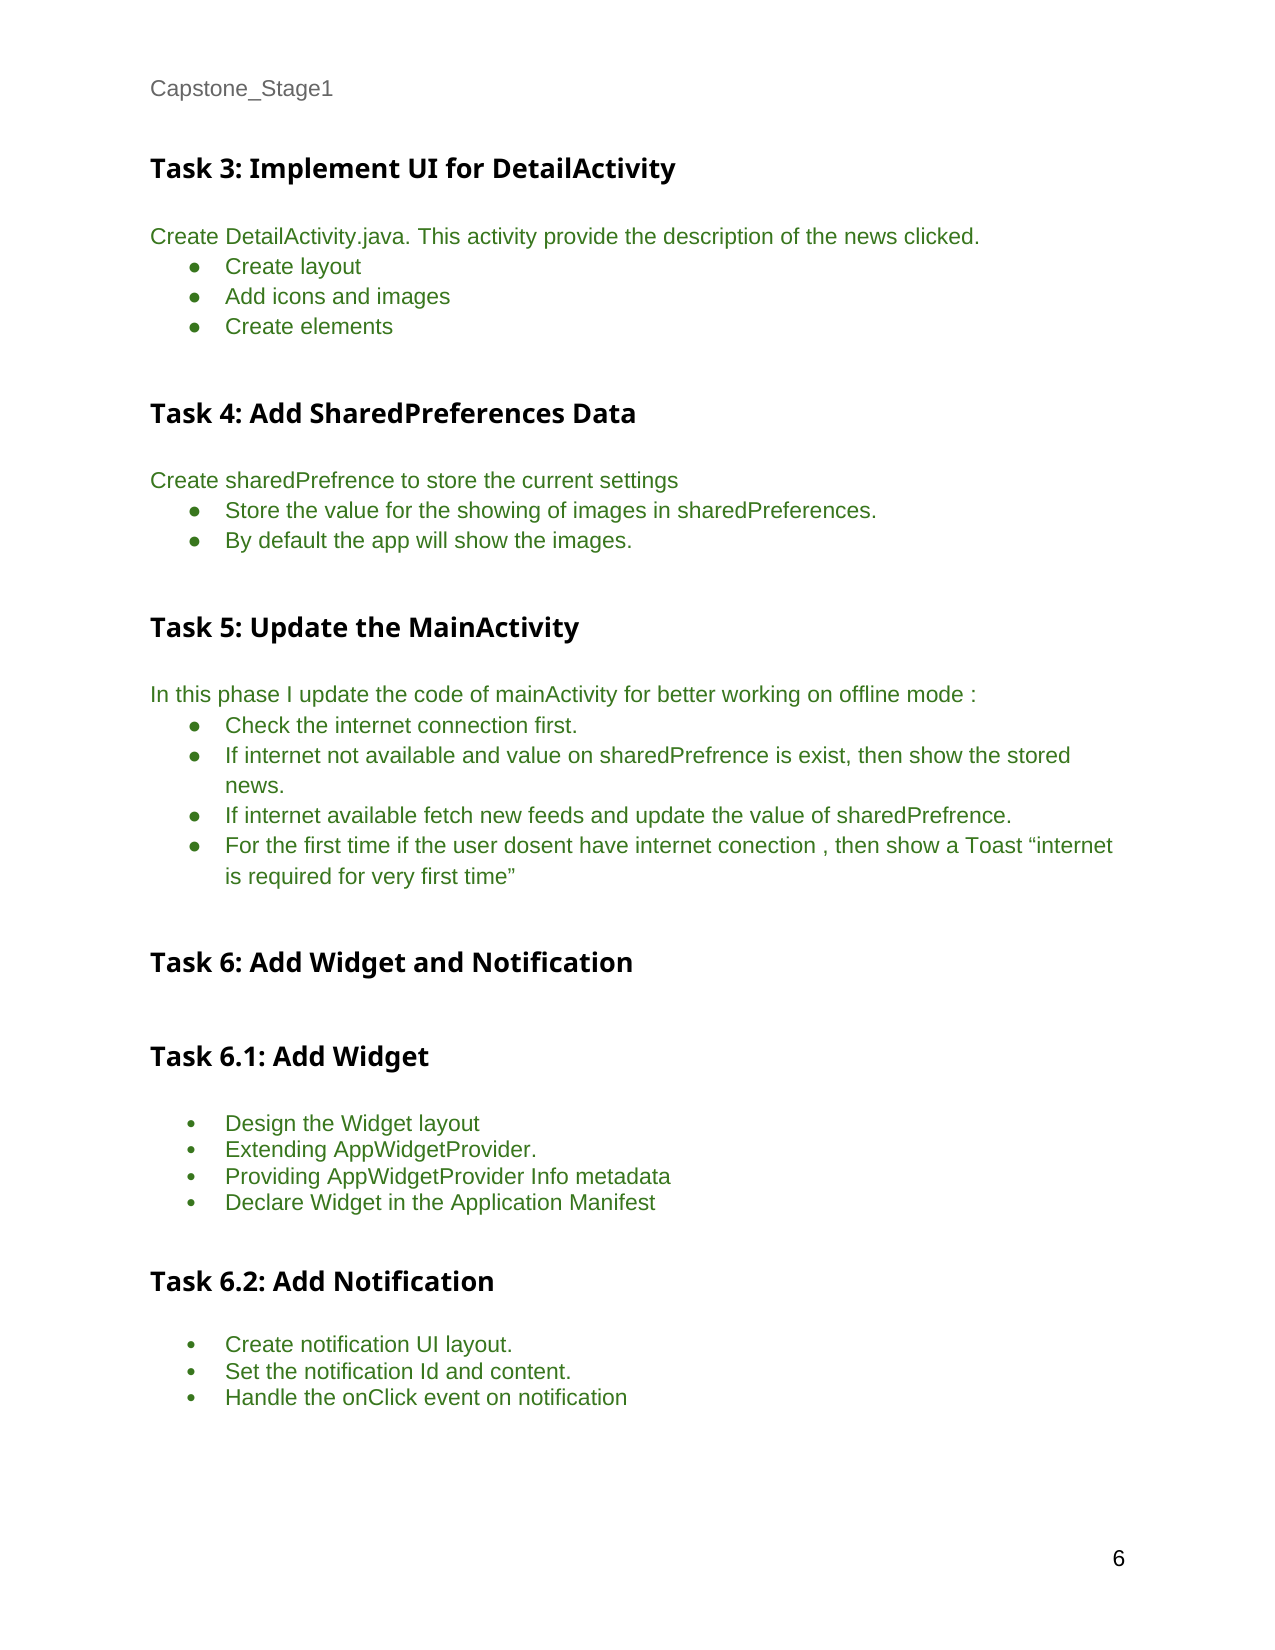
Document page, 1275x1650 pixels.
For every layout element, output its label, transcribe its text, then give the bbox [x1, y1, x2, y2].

list Add icons and images [187, 283, 1125, 309]
list Check the internet connection first. [187, 712, 1125, 738]
list For the first time if the user dosent have internet conection , then show a Toast “internet is required for very first time” [187, 832, 1125, 889]
list If internet available fetch new feeds and update the value of sharedPrefrence. [187, 802, 1125, 828]
list Store the value for the showing of images in sharedPreferences. [187, 497, 1125, 524]
list By default the app will show the images. [187, 527, 1125, 554]
subtitle Task 6.2: Add Notification [150, 1262, 1125, 1299]
text Create DetailActivity.java. This activity provide the description of the news clicked. [150, 223, 1125, 249]
list Handle the onClick event on notification [187, 1384, 1125, 1410]
list Create notification UI layout. [187, 1331, 1125, 1358]
list Create layout [187, 253, 1125, 279]
text Create sharedPrefrence to store the current settings [150, 467, 1125, 493]
subtitle Task 3: Implement UI for DetailActivity [150, 150, 1125, 187]
list Create elements [187, 313, 1125, 339]
subtitle Task 6.1: Add Widget [150, 1037, 1125, 1074]
list Design the Widget layout [187, 1110, 1125, 1136]
subtitle Task 4: Add SharedPreferences Data [150, 394, 1125, 431]
list Declare Widget in the Application Manifest [187, 1189, 1125, 1215]
list If internet not available and value on sharedPrefrence is exist, then show the stored news. [187, 742, 1125, 798]
subtitle Task 5: Update the MainActivity [150, 609, 1125, 646]
list Extending AppWidgetProvider. [187, 1136, 1125, 1163]
text In this phase I update the code of mainActivity for better working on offline mode : [150, 681, 1125, 708]
list Set the notification Id and content. [187, 1358, 1125, 1384]
list Providing AppWidgetProvider Info metadata [187, 1163, 1125, 1189]
subtitle Task 6: Add Widget and Notification [150, 944, 1125, 981]
